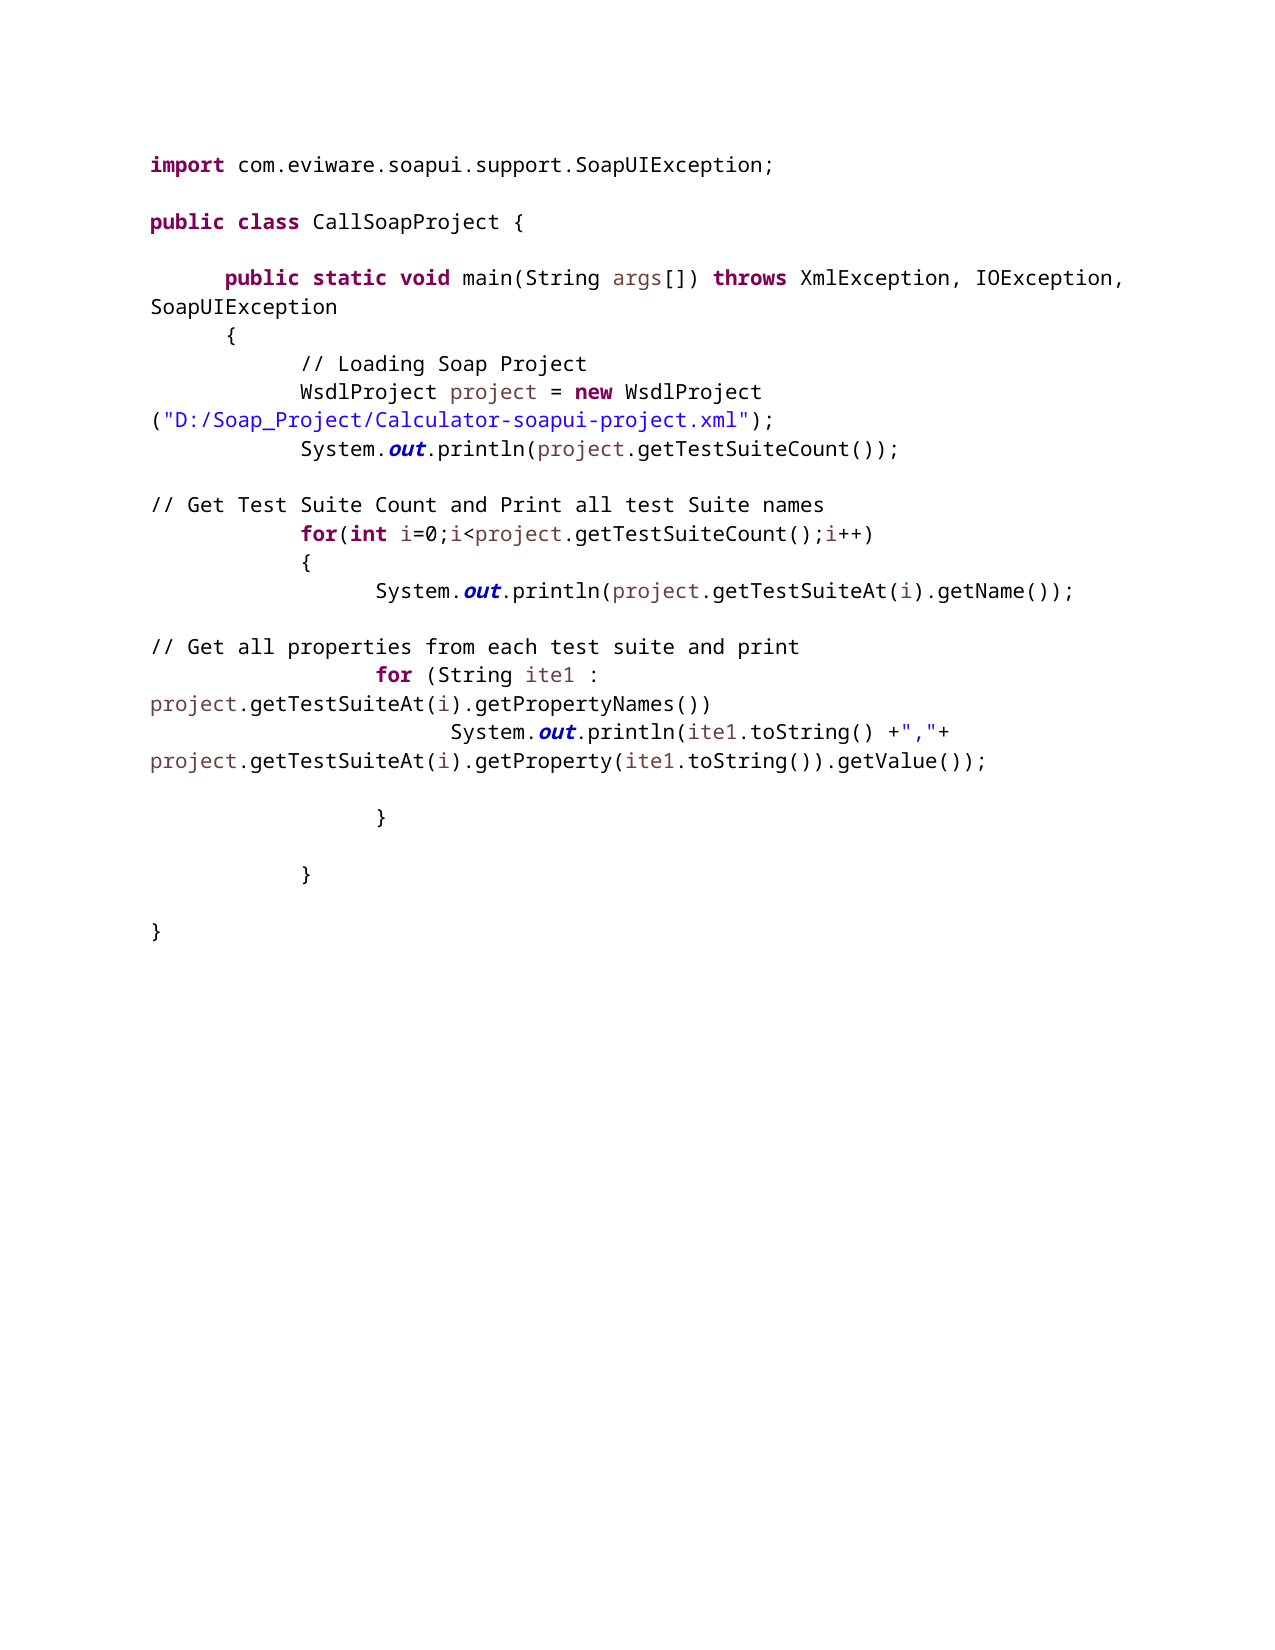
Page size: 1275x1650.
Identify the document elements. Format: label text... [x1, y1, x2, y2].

text for(int i=0;i<project.getTestSuiteCount();i++) [150, 519, 1125, 547]
text System.out.println(project.getTestSuiteCount()); [150, 434, 1125, 462]
text public class CallSoapProject { [150, 207, 1125, 235]
text } [150, 916, 1125, 944]
text // Get Test Suite Count and Print all test Suite names [150, 490, 1125, 519]
text for (String ite1 : project.getTestSuiteAt(i).getPropertyNames()) [150, 661, 1125, 717]
text WsdlProject project = new WsdlProject ("D:/Soap_Project/Calculator-soapui-project.xml"); [150, 377, 1125, 434]
text public static void main(String args[]) throws XmlException, IOException, SoapUIException [150, 263, 1125, 320]
text System.out.println(project.getTestSuiteAt(i).getName()); [150, 576, 1125, 604]
text { [150, 547, 1125, 576]
text // Get all properties from each test suite and print [150, 632, 1125, 661]
text { [150, 320, 1125, 349]
text } [150, 859, 1125, 887]
text import com.eviware.soapui.support.SoapUIException; [150, 150, 1125, 178]
text // Loading Soap Project [150, 349, 1125, 377]
text } [150, 802, 1125, 831]
text System.out.println(ite1.toString() +","+ project.getTestSuiteAt(i).getProperty(ite1.toString()).getValue()); [150, 717, 1125, 774]
